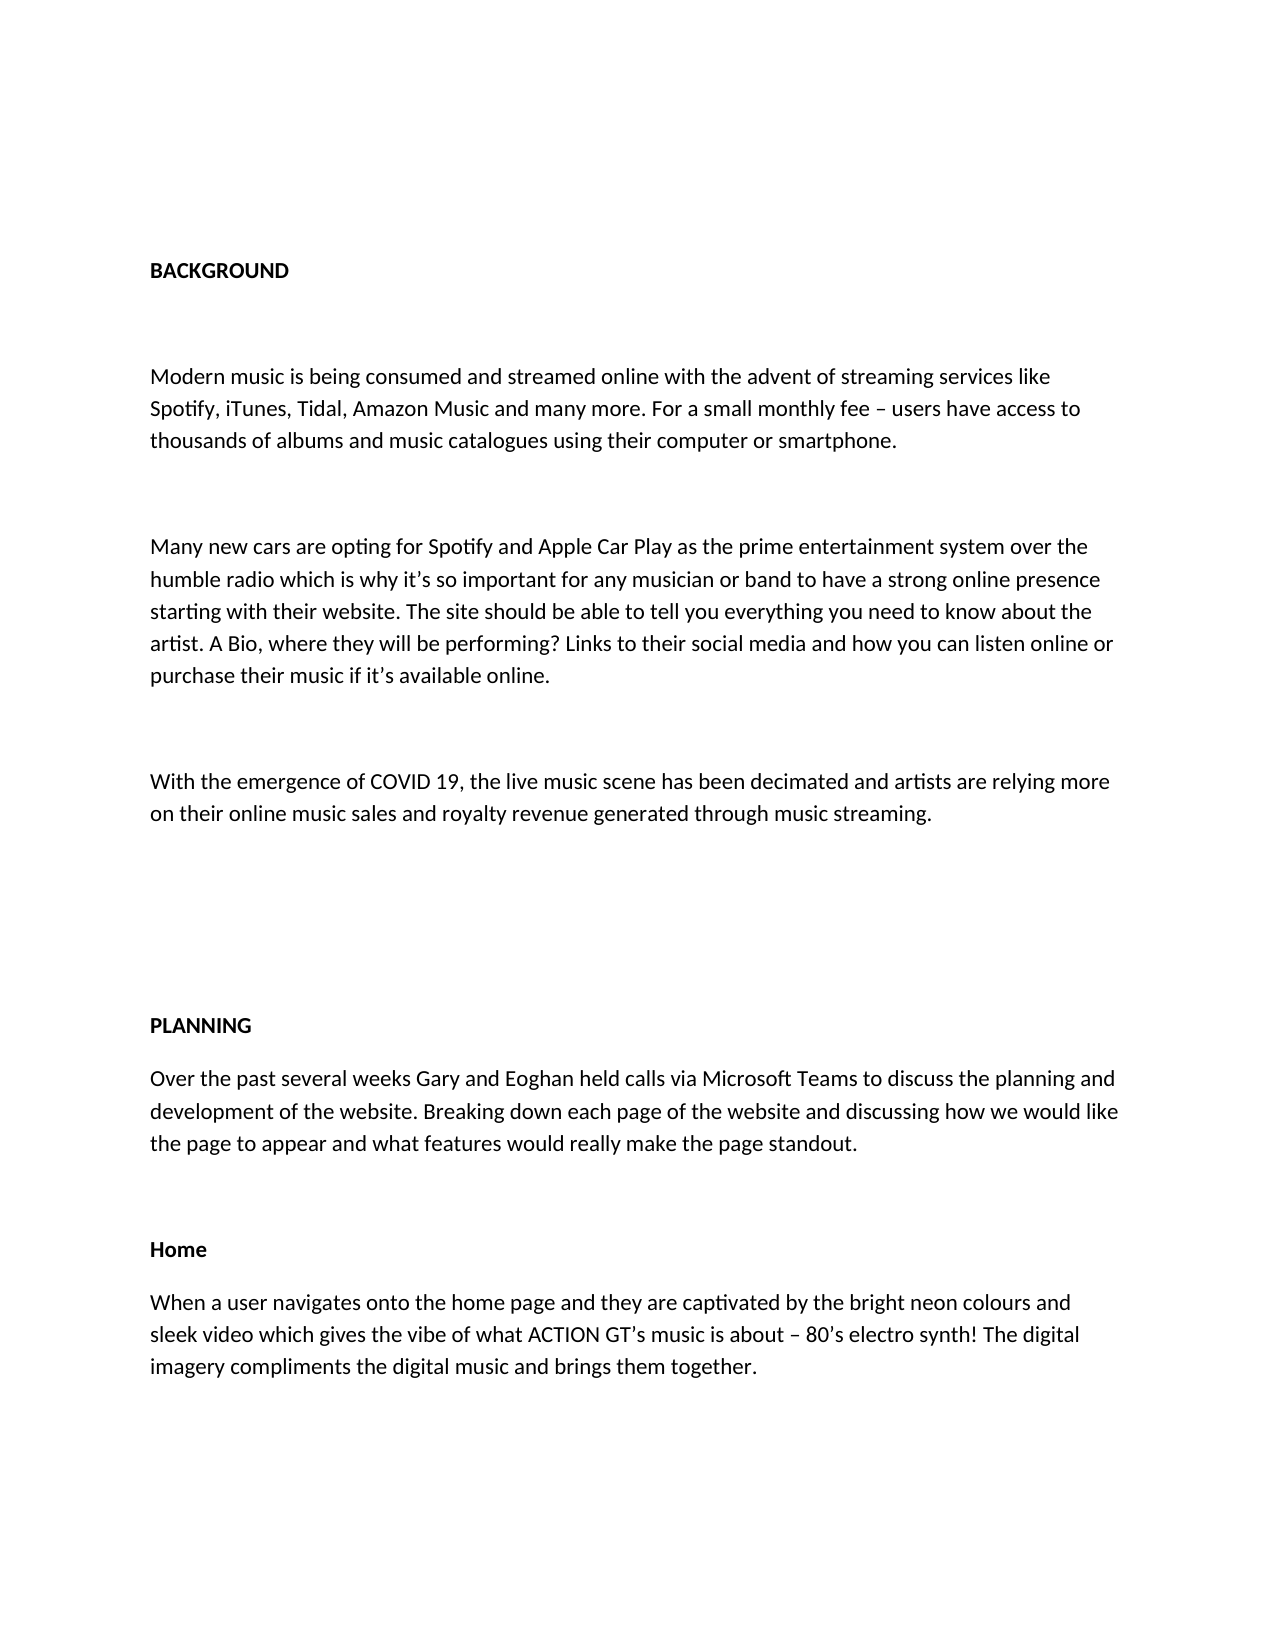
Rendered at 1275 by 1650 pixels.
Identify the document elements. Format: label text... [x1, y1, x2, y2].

text When a user navigates onto the home page and they are captivated by the bright neon colours and sleek video which gives the vibe of what ACTION GT’s music is about – 80’s electro synth! The digital imagery compliments the digital music and brings them together. [150, 1288, 1125, 1380]
text BACKGROUND [150, 256, 1125, 284]
text PLANNING [150, 1012, 1125, 1039]
text Many new cars are opting for Spotify and Apple Car Play as the prime entertainment system over the humble radio which is why it’s so important for any musician or band to have a strong online presence starting with their website. The site should be able to tell you everything you need to know about the artist. A Bio, where they will be performing? Links to their social media and how you can listen online or purchase their music if it’s available online. [150, 532, 1125, 689]
text With the emergence of COVID 19, the live music scene has been decimated and artists are relying more on their online music sales and royalty revenue generated through music streaming. [150, 767, 1125, 827]
text Over the past several weeks Gary and Eoghan held calls via Microsoft Teams to discuss the planning and development of the website. Breaking down each page of the website and discussing how we would like the page to appear and what features would really make the page standout. [150, 1064, 1125, 1157]
text Home [150, 1235, 1125, 1263]
text Modern music is being consumed and streamed online with the advent of streaming services like Spotify, iTunes, Tidal, Amazon Music and many more. For a small monthly fee – users have access to thousands of albums and music catalogues using their computer or smartphone. [150, 362, 1125, 454]
